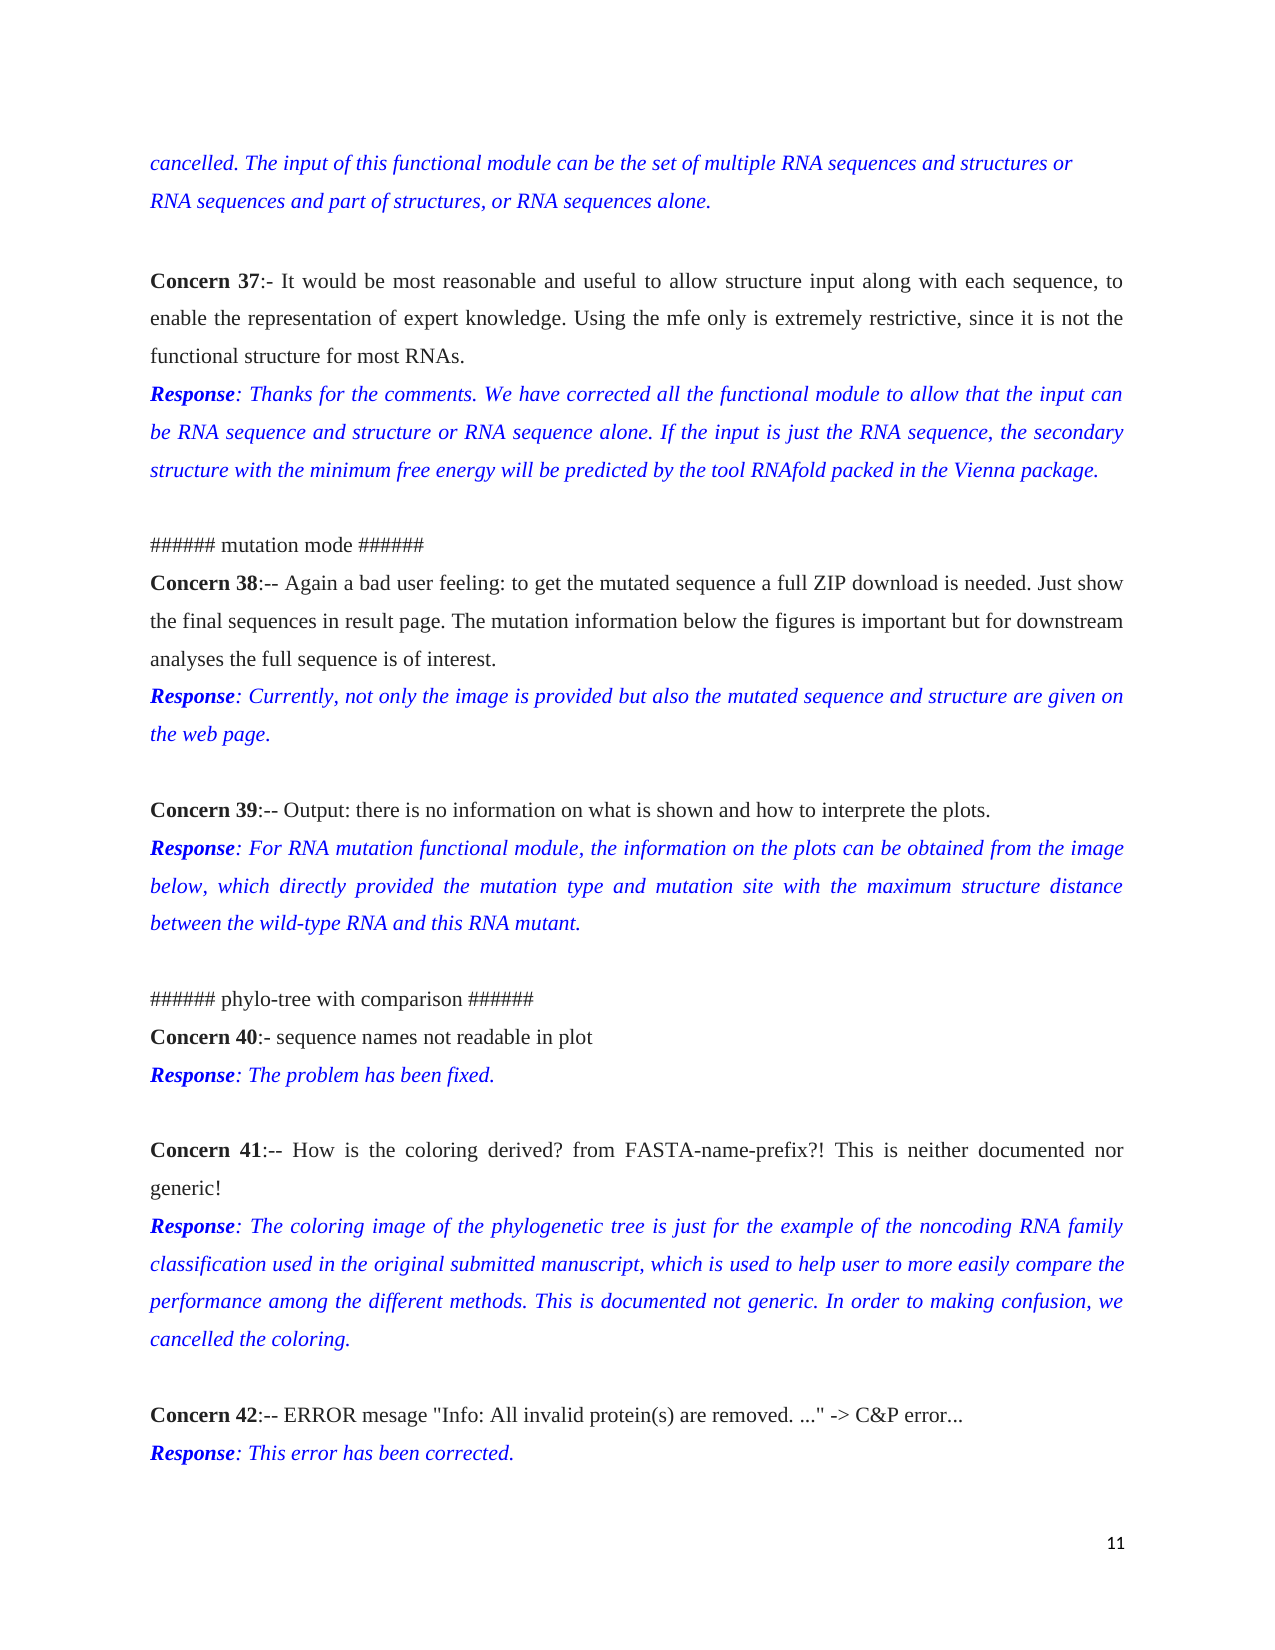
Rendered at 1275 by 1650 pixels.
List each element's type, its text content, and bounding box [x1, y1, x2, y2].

text Concern 39:-- Output: there is no information on what is shown and how to interprete the plots. [150, 797, 1125, 822]
text Response: For RNA mutation functional module, the information on the plots can be obtained from the image below, which directly provided the mutation type and mutation site with the maximum structure distance between the wild-type RNA and this RNA mutant. [150, 835, 1125, 936]
text ###### phylo-tree with comparison ###### [150, 986, 1125, 1011]
text ###### mutation mode ###### [150, 532, 1125, 557]
text Concern 42:-- ERROR mesage "Info: All invalid protein(s) are removed. ..." -> C&P error... [150, 1402, 1125, 1427]
text Response: This error has been corrected. [150, 1440, 1125, 1465]
text cancelled. The input of this functional module can be the set of multiple RNA sequences and structures or [150, 150, 1125, 175]
text RNA sequences and part of structures, or RNA sequences alone. [150, 188, 1125, 213]
text Concern 38:-- Again a bad user feeling: to get the mutated sequence a full ZIP download is needed. Just show the final sequences in result page. The mutation information below the figures is important but for downstream analyses the full sequence is of interest. [150, 570, 1125, 671]
text Response: Currently, not only the image is provided but also the mutated sequence and structure are given on the web page. [150, 683, 1125, 747]
text Response: The coloring image of the phylogenetic tree is just for the example of the noncoding RNA family classification used in the original submitted manuscript, which is used to help user to more easily compare the performance among the different methods. This is documented not generic. In order to making confusion, we cancelled the coloring. [150, 1213, 1125, 1352]
text Response: Thanks for the comments. We have corrected all the functional module to allow that the input can be RNA sequence and structure or RNA sequence alone. If the input is just the RNA sequence, the secondary structure with the minimum free energy will be predicted by the tool RNAfold packed in the Vienna package. [150, 381, 1125, 482]
text Concern 37:- It would be most reasonable and useful to allow structure input along with each sequence, to enable the representation of expert knowledge. Using the mfe only is extremely restrictive, since it is not the functional structure for most RNAs. [150, 268, 1125, 368]
text Concern 41:-- How is the coloring derived? from FASTA-name-prefix?! This is neither documented nor generic! [150, 1137, 1125, 1200]
text Response: The problem has been fixed. [150, 1062, 1125, 1087]
text Concern 40:- sequence names not readable in plot [150, 1024, 1125, 1049]
